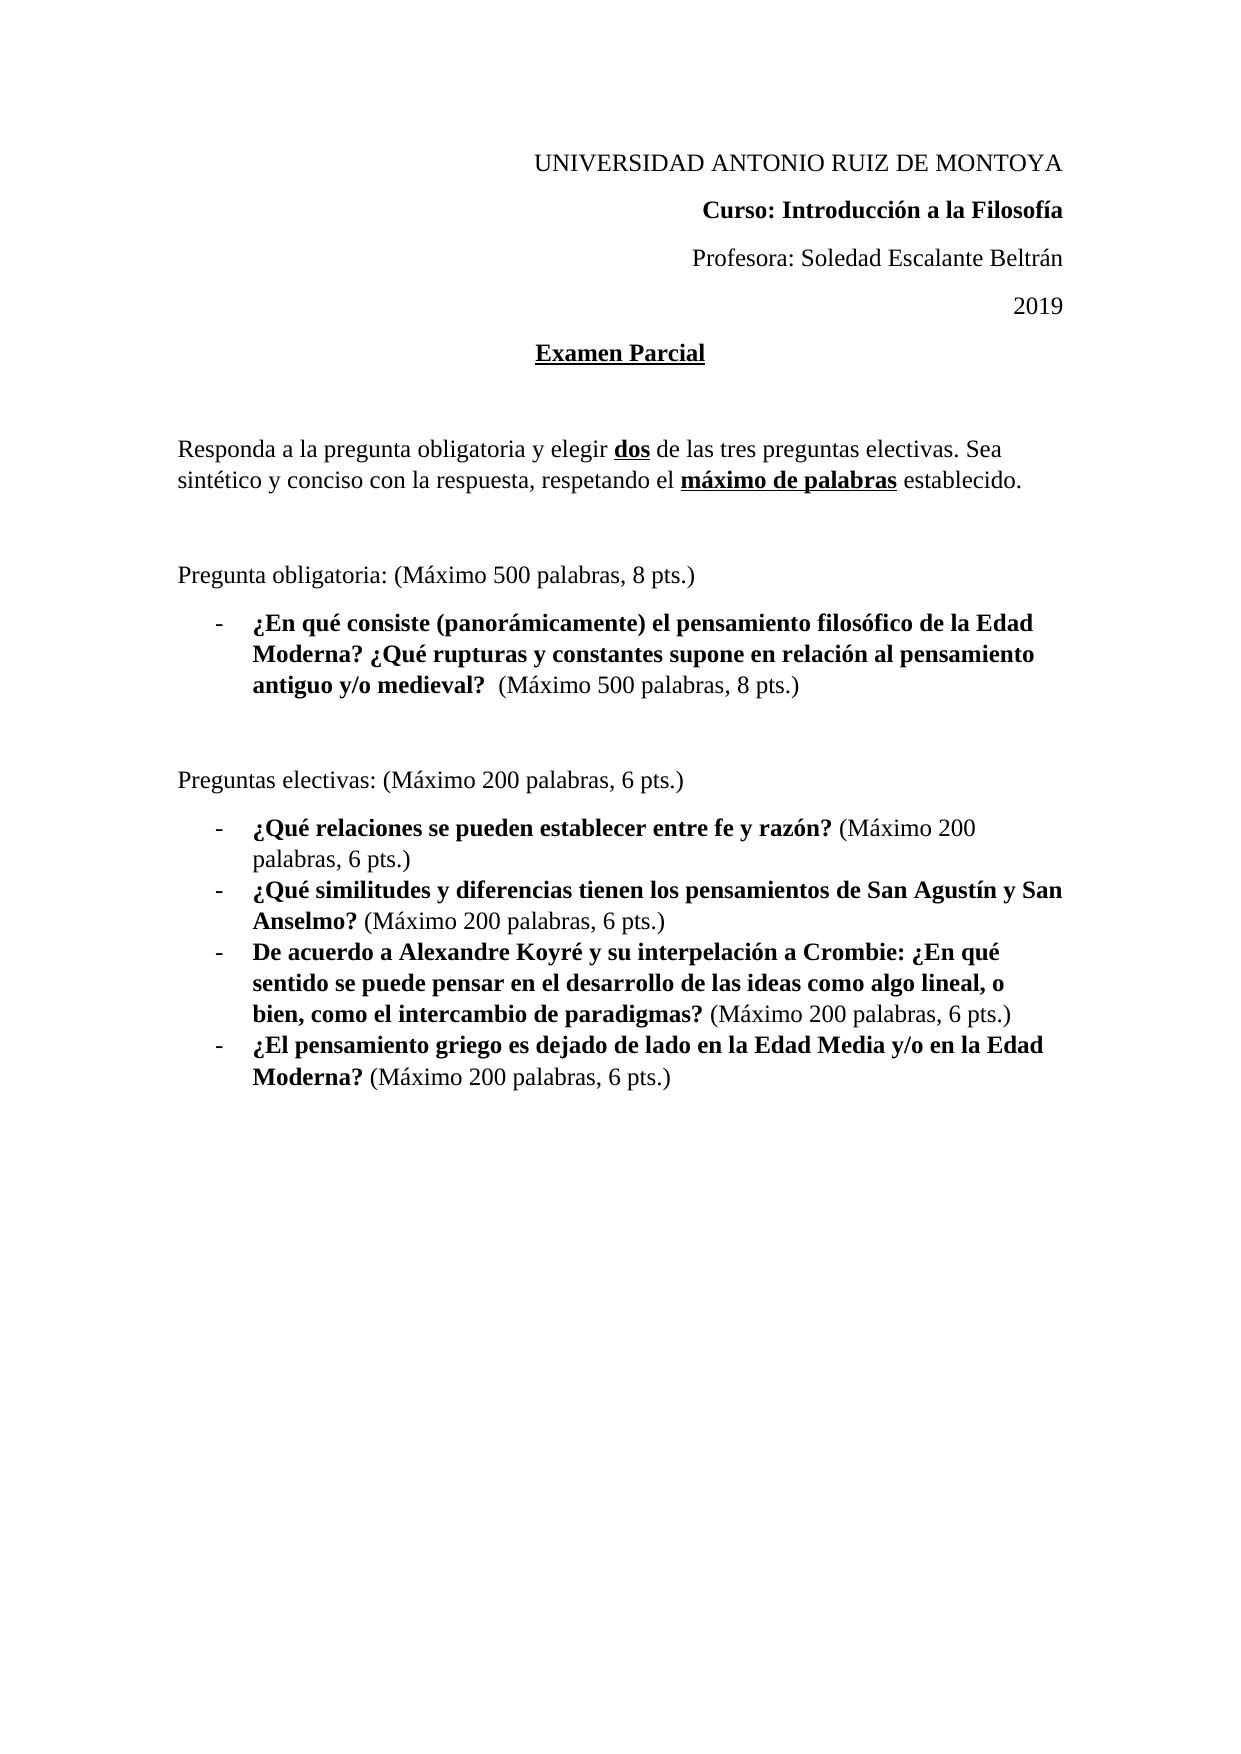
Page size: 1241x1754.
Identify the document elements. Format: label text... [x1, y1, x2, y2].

text Examen Parcial [177, 338, 1063, 367]
text Pregunta obligatoria: (Máximo 500 palabras, 8 pts.) [177, 560, 1063, 589]
list De acuerdo a Alexandre Koyré y su interpelación a Crombie: ¿En qué sentido se puede pensar en el desarrollo de las ideas como algo lineal, o bien, como el intercambio de paradigmas? (Máximo 200 palabras, 6 pts.) [215, 937, 1063, 1028]
list ¿El pensamiento griego es dejado de lado en la Edad Media y/o en la Edad Moderna? (Máximo 200 palabras, 6 pts.) [215, 1031, 1063, 1090]
list ¿Qué relaciones se pueden establecer entre fe y razón? (Máximo 200 palabras, 6 pts.) [215, 813, 1063, 873]
text Preguntas electivas: (Máximo 200 palabras, 6 pts.) [177, 766, 1063, 794]
text 2019 [177, 291, 1063, 319]
list ¿En qué consiste (panorámicamente) el pensamiento filosófico de la Edad Moderna? ¿Qué rupturas y constantes supone en relación al pensamiento antiguo y/o medieval? (Máximo 500 palabras, 8 pts.) [215, 608, 1063, 699]
text Curso: Introducción a la Filosofía [177, 195, 1063, 224]
text Profesora: Soledad Escalante Beltrán [177, 243, 1063, 272]
text Responda a la pregunta obligatoria y elegir dos de las tres preguntas electivas. Sea sintético y conciso con la respuesta, respetando el máximo de palabras establecido. [177, 434, 1063, 494]
list ¿Qué similitudes y diferencias tienen los pensamientos de San Agustín y San Anselmo? (Máximo 200 palabras, 6 pts.) [215, 875, 1063, 935]
text UNIVERSIDAD ANTONIO RUIZ DE MONTOYA [177, 148, 1063, 176]
